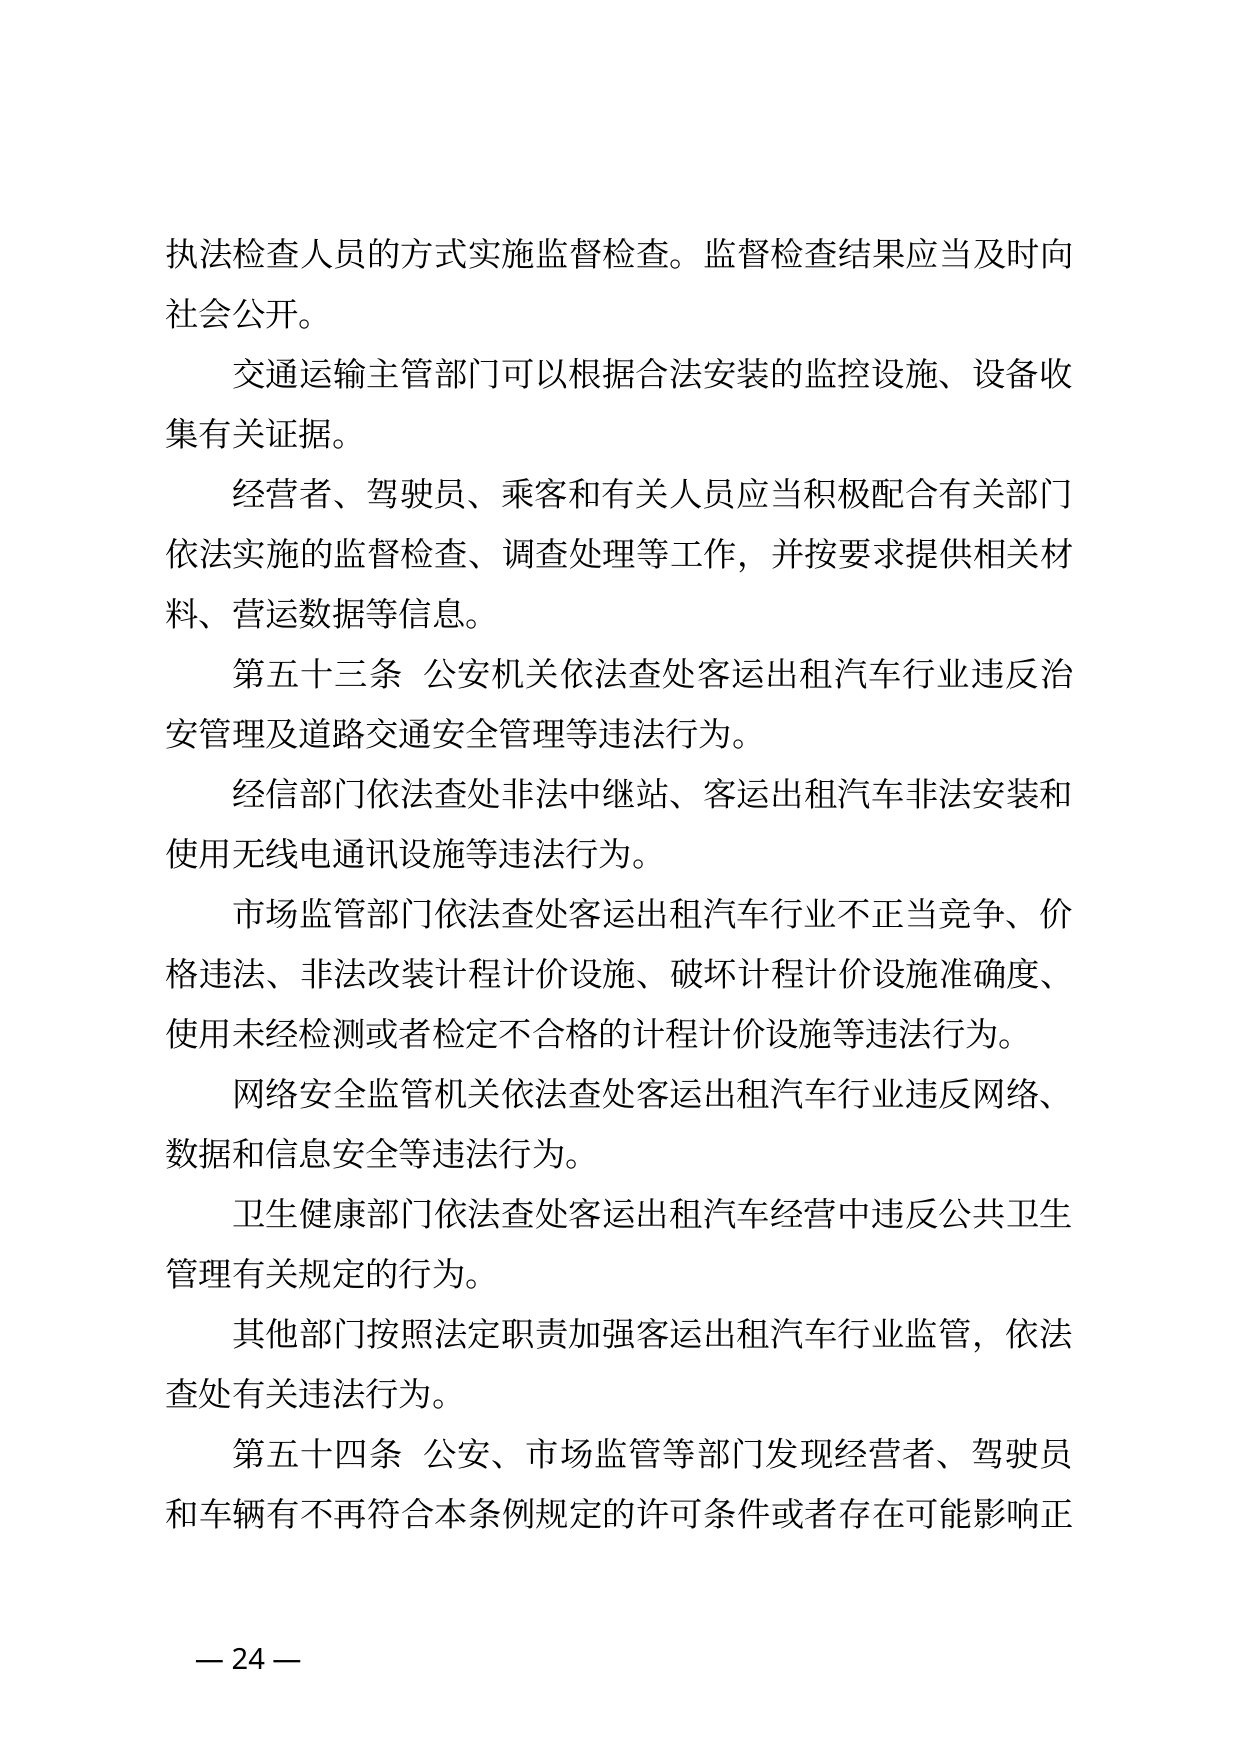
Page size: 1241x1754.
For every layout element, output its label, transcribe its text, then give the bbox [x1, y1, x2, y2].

text 第五十三条 公安机关依法查处客运出租汽车行业违反治安管理及道路交通安全管理等违法行为。 [165, 638, 1075, 758]
text 其他部门按照法定职责加强客运出租汽车行业监管，依法查处有关违法行为。 [165, 1298, 1075, 1418]
text 市场监管部门依法查处客运出租汽车行业不正当竞争、价格违法、非法改装计程计价设施、破坏计程计价设施准确度、使用未经检测或者检定不合格的计程计价设施等违法行为。 [165, 878, 1075, 1058]
text 经营者、驾驶员、乘客和有关人员应当积极配合有关部门依法实施的监督检查、调查处理等工作，并按要求提供相关材料、营运数据等信息。 [165, 458, 1075, 638]
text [165, 1418, 1075, 1538]
text 网络安全监管机关依法查处客运出租汽车行业违反网络、数据和信息安全等违法行为。 [165, 1058, 1075, 1178]
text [165, 218, 1075, 338]
text 经信部门依法查处非法中继站、客运出租汽车非法安装和使用无线电通讯设施等违法行为。 [165, 758, 1075, 878]
text 卫生健康部门依法查处客运出租汽车经营中违反公共卫生管理有关规定的行为。 [165, 1178, 1075, 1298]
text 交通运输主管部门可以根据合法安装的监控设施、设备收集有关证据。 [165, 338, 1075, 458]
